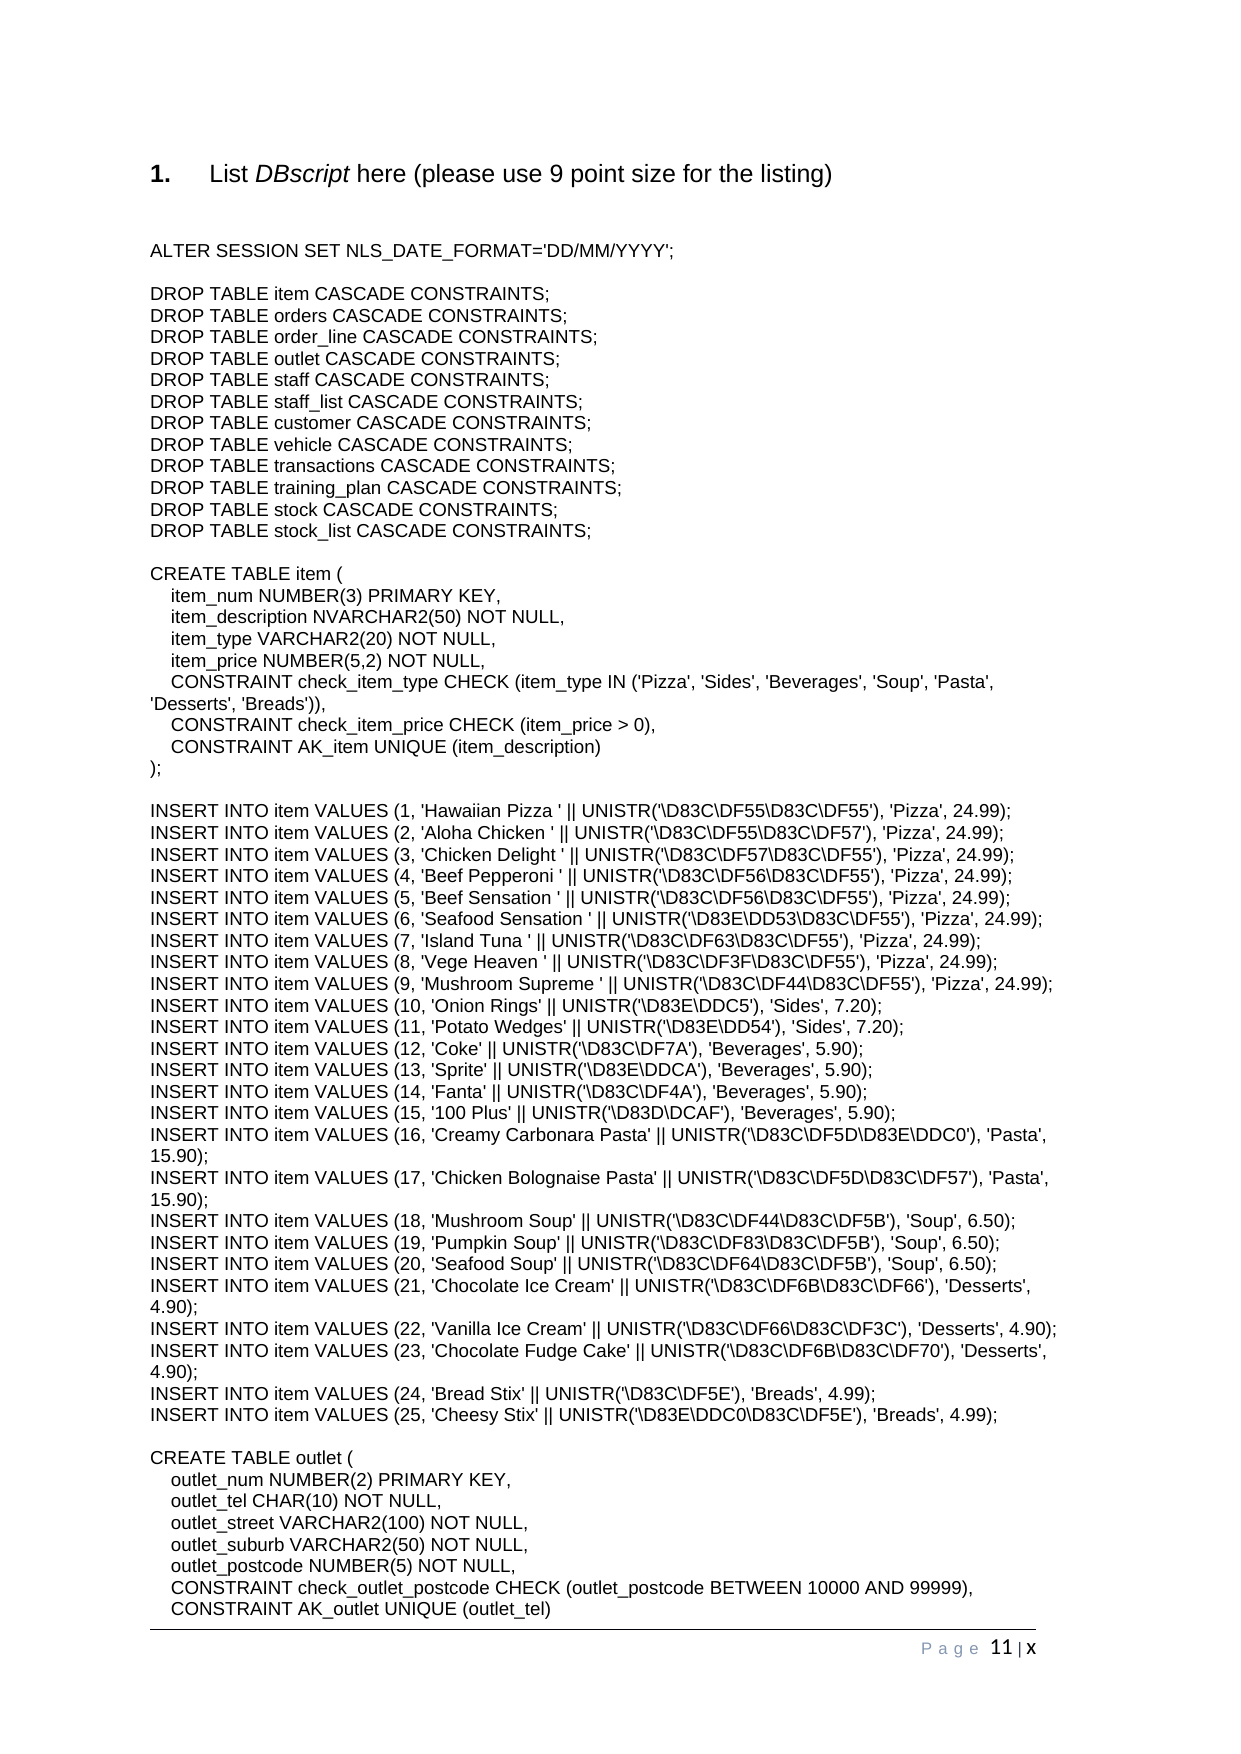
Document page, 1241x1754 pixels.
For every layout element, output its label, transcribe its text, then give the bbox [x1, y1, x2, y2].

text outlet_postcode NUMBER(5) NOT NULL, [150, 1555, 1063, 1577]
text item_description NVARCHAR2(50) NOT NULL, [150, 606, 1063, 628]
text DROP TABLE stock CASCADE CONSTRAINTS; [150, 498, 1063, 520]
text INSERT INTO item VALUES (18, 'Mushroom Soup' || UNISTR('\D83C\DF44\D83C\DF5B'), 'Soup', 6.50); [150, 1210, 1063, 1232]
text DROP TABLE training_plan CASCADE CONSTRAINTS; [150, 477, 1063, 498]
text INSERT INTO item VALUES (4, 'Beef Pepperoni ' || UNISTR('\D83C\DF56\D83C\DF55'), 'Pizza', 24.99); [150, 865, 1063, 887]
text INSERT INTO item VALUES (19, 'Pumpkin Soup' || UNISTR('\D83C\DF83\D83C\DF5B'), 'Soup', 6.50); [150, 1232, 1063, 1253]
text INSERT INTO item VALUES (24, 'Bread Stix' || UNISTR('\D83C\DF5E'), 'Breads', 4.99); [150, 1382, 1063, 1404]
text outlet_num NUMBER(2) PRIMARY KEY, [150, 1469, 1063, 1490]
text INSERT INTO item VALUES (10, 'Onion Rings' || UNISTR('\D83E\DDC5'), 'Sides', 7.20); [150, 994, 1063, 1016]
text INSERT INTO item VALUES (2, 'Aloha Chicken ' || UNISTR('\D83C\DF55\D83C\DF57'), 'Pizza', 24.99); [150, 822, 1063, 843]
text item_price NUMBER(5,2) NOT NULL, [150, 649, 1063, 671]
text DROP TABLE customer CASCADE CONSTRAINTS; [150, 412, 1063, 434]
text INSERT INTO item VALUES (16, 'Creamy Carbonara Pasta' || UNISTR('\D83C\DF5D\D83E\DDC0'), 'Pasta', 15.90); [150, 1124, 1063, 1167]
text CONSTRAINT check_item_type CHECK (item_type IN ('Pizza', 'Sides', 'Beverages', 'Soup', 'Pasta', 'Desserts', 'Breads')), [150, 671, 1063, 714]
text ); [150, 757, 1063, 779]
text CREATE TABLE outlet ( [150, 1447, 1063, 1469]
text INSERT INTO item VALUES (15, '100 Plus' || UNISTR('\D83D\DCAF'), 'Beverages', 5.90); [150, 1102, 1063, 1124]
text item_num NUMBER(3) PRIMARY KEY, [150, 585, 1063, 606]
text outlet_tel CHAR(10) NOT NULL, [150, 1490, 1063, 1512]
text item_type VARCHAR2(20) NOT NULL, [150, 628, 1063, 649]
text INSERT INTO item VALUES (9, 'Mushroom Supreme ' || UNISTR('\D83C\DF44\D83C\DF55'), 'Pizza', 24.99); [150, 973, 1063, 994]
list List DBscript here (please use 9 point size for the listing) [150, 159, 1063, 188]
text INSERT INTO item VALUES (12, 'Coke' || UNISTR('\D83C\DF7A'), 'Beverages', 5.90); [150, 1037, 1063, 1059]
text ALTER SESSION SET NLS_DATE_FORMAT='DD/MM/YYYY'; [150, 240, 1063, 261]
text INSERT INTO item VALUES (17, 'Chicken Bolognaise Pasta' || UNISTR('\D83C\DF5D\D83C\DF57'), 'Pasta', 15.90); [150, 1167, 1063, 1210]
text DROP TABLE stock_list CASCADE CONSTRAINTS; [150, 520, 1063, 542]
text INSERT INTO item VALUES (5, 'Beef Sensation ' || UNISTR('\D83C\DF56\D83C\DF55'), 'Pizza', 24.99); [150, 887, 1063, 908]
text DROP TABLE staff CASCADE CONSTRAINTS; [150, 369, 1063, 391]
text DROP TABLE orders CASCADE CONSTRAINTS; [150, 304, 1063, 326]
text outlet_suburb VARCHAR2(50) NOT NULL, [150, 1533, 1063, 1555]
text INSERT INTO item VALUES (1, 'Hawaiian Pizza ' || UNISTR('\D83C\DF55\D83C\DF55'), 'Pizza', 24.99); [150, 800, 1063, 822]
text INSERT INTO item VALUES (23, 'Chocolate Fudge Cake' || UNISTR('\D83C\DF6B\D83C\DF70'), 'Desserts', 4.90); [150, 1339, 1063, 1382]
text CONSTRAINT check_item_price CHECK (item_price > 0), [150, 714, 1063, 736]
text INSERT INTO item VALUES (7, 'Island Tuna ' || UNISTR('\D83C\DF63\D83C\DF55'), 'Pizza', 24.99); [150, 930, 1063, 951]
text DROP TABLE vehicle CASCADE CONSTRAINTS; [150, 434, 1063, 455]
text DROP TABLE item CASCADE CONSTRAINTS; [150, 283, 1063, 304]
text INSERT INTO item VALUES (11, 'Potato Wedges' || UNISTR('\D83E\DD54'), 'Sides', 7.20); [150, 1016, 1063, 1037]
text INSERT INTO item VALUES (3, 'Chicken Delight ' || UNISTR('\D83C\DF57\D83C\DF55'), 'Pizza', 24.99); [150, 843, 1063, 865]
text CONSTRAINT AK_outlet UNIQUE (outlet_tel) [150, 1598, 1063, 1620]
text CREATE TABLE item ( [150, 563, 1063, 585]
text DROP TABLE staff_list CASCADE CONSTRAINTS; [150, 391, 1063, 412]
text INSERT INTO item VALUES (20, 'Seafood Soup' || UNISTR('\D83C\DF64\D83C\DF5B'), 'Soup', 6.50); [150, 1253, 1063, 1275]
text DROP TABLE order_line CASCADE CONSTRAINTS; [150, 326, 1063, 347]
text INSERT INTO item VALUES (13, 'Sprite' || UNISTR('\D83E\DDCA'), 'Beverages', 5.90); [150, 1059, 1063, 1081]
text CONSTRAINT check_outlet_postcode CHECK (outlet_postcode BETWEEN 10000 AND 99999), [150, 1577, 1063, 1598]
text INSERT INTO item VALUES (8, 'Vege Heaven ' || UNISTR('\D83C\DF3F\D83C\DF55'), 'Pizza', 24.99); [150, 951, 1063, 973]
text INSERT INTO item VALUES (6, 'Seafood Sensation ' || UNISTR('\D83E\DD53\D83C\DF55'), 'Pizza', 24.99); [150, 908, 1063, 930]
text INSERT INTO item VALUES (14, 'Fanta' || UNISTR('\D83C\DF4A'), 'Beverages', 5.90); [150, 1081, 1063, 1102]
text INSERT INTO item VALUES (25, 'Cheesy Stix' || UNISTR('\D83E\DDC0\D83C\DF5E'), 'Breads', 4.99); [150, 1404, 1063, 1426]
text INSERT INTO item VALUES (22, 'Vanilla Ice Cream' || UNISTR('\D83C\DF66\D83C\DF3C'), 'Desserts', 4.90); [150, 1318, 1063, 1339]
text outlet_street VARCHAR2(100) NOT NULL, [150, 1512, 1063, 1533]
text DROP TABLE outlet CASCADE CONSTRAINTS; [150, 347, 1063, 369]
text DROP TABLE transactions CASCADE CONSTRAINTS; [150, 455, 1063, 477]
text INSERT INTO item VALUES (21, 'Chocolate Ice Cream' || UNISTR('\D83C\DF6B\D83C\DF66'), 'Desserts', 4.90); [150, 1275, 1063, 1318]
text CONSTRAINT AK_item UNIQUE (item_description) [150, 736, 1063, 757]
